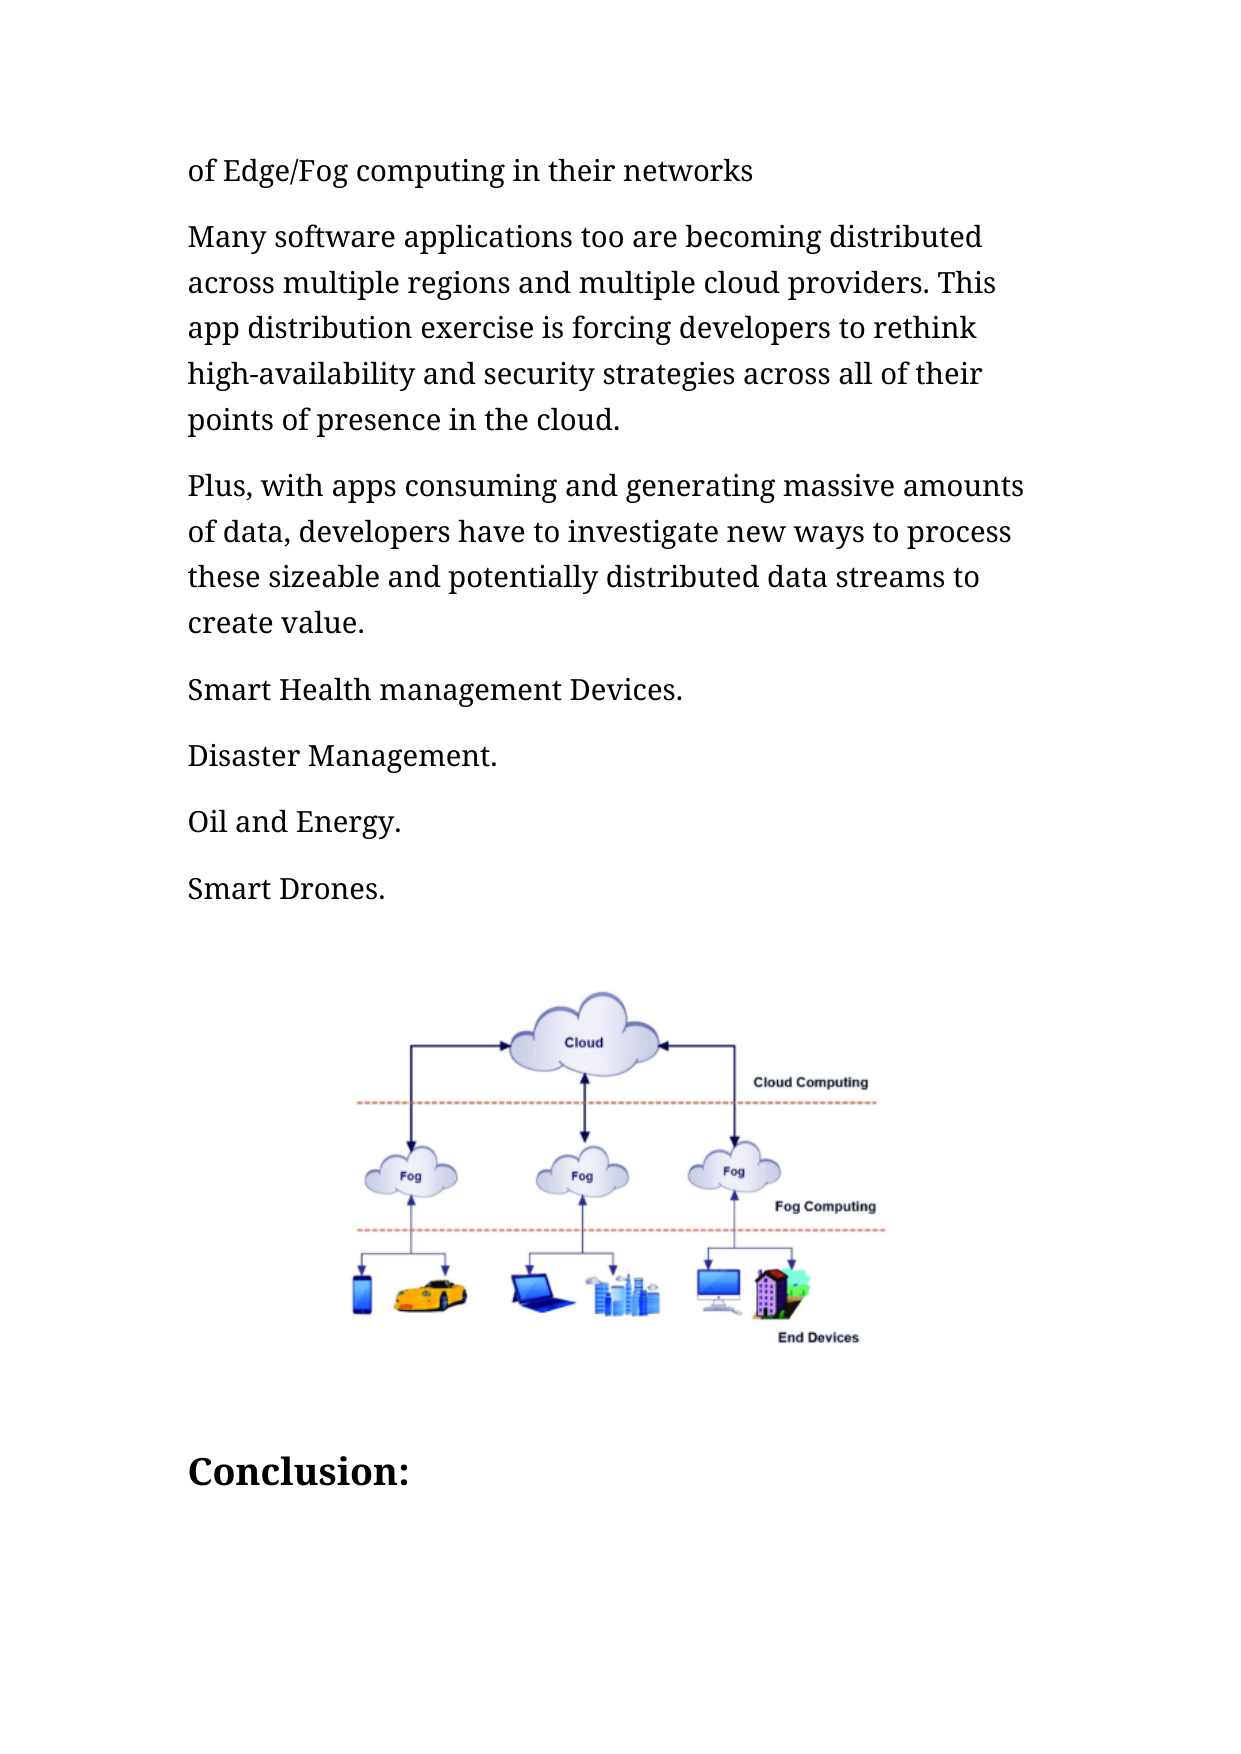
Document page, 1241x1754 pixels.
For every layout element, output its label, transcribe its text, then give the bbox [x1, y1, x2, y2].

text Disaster Management. [187, 735, 1053, 775]
text Smart Health management Devices. [187, 669, 1053, 708]
text Plus, with apps consuming and generating massive amounts of data, developers have to investigate new ways to process these sizeable and potentially distributed data streams to create value. [187, 465, 1053, 642]
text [187, 150, 1053, 190]
text Many software applications too are becoming distributed across multiple regions and multiple cloud providers. This app distribution exercise is forcing developers to rethink high-availability and security strategies across all of their points of presence in the cloud. [187, 216, 1053, 439]
text Oil and Energy. [187, 802, 1053, 841]
text Conclusion: [187, 1446, 1053, 1497]
picture [187, 934, 1053, 1421]
text Smart Drones. [187, 868, 1053, 908]
